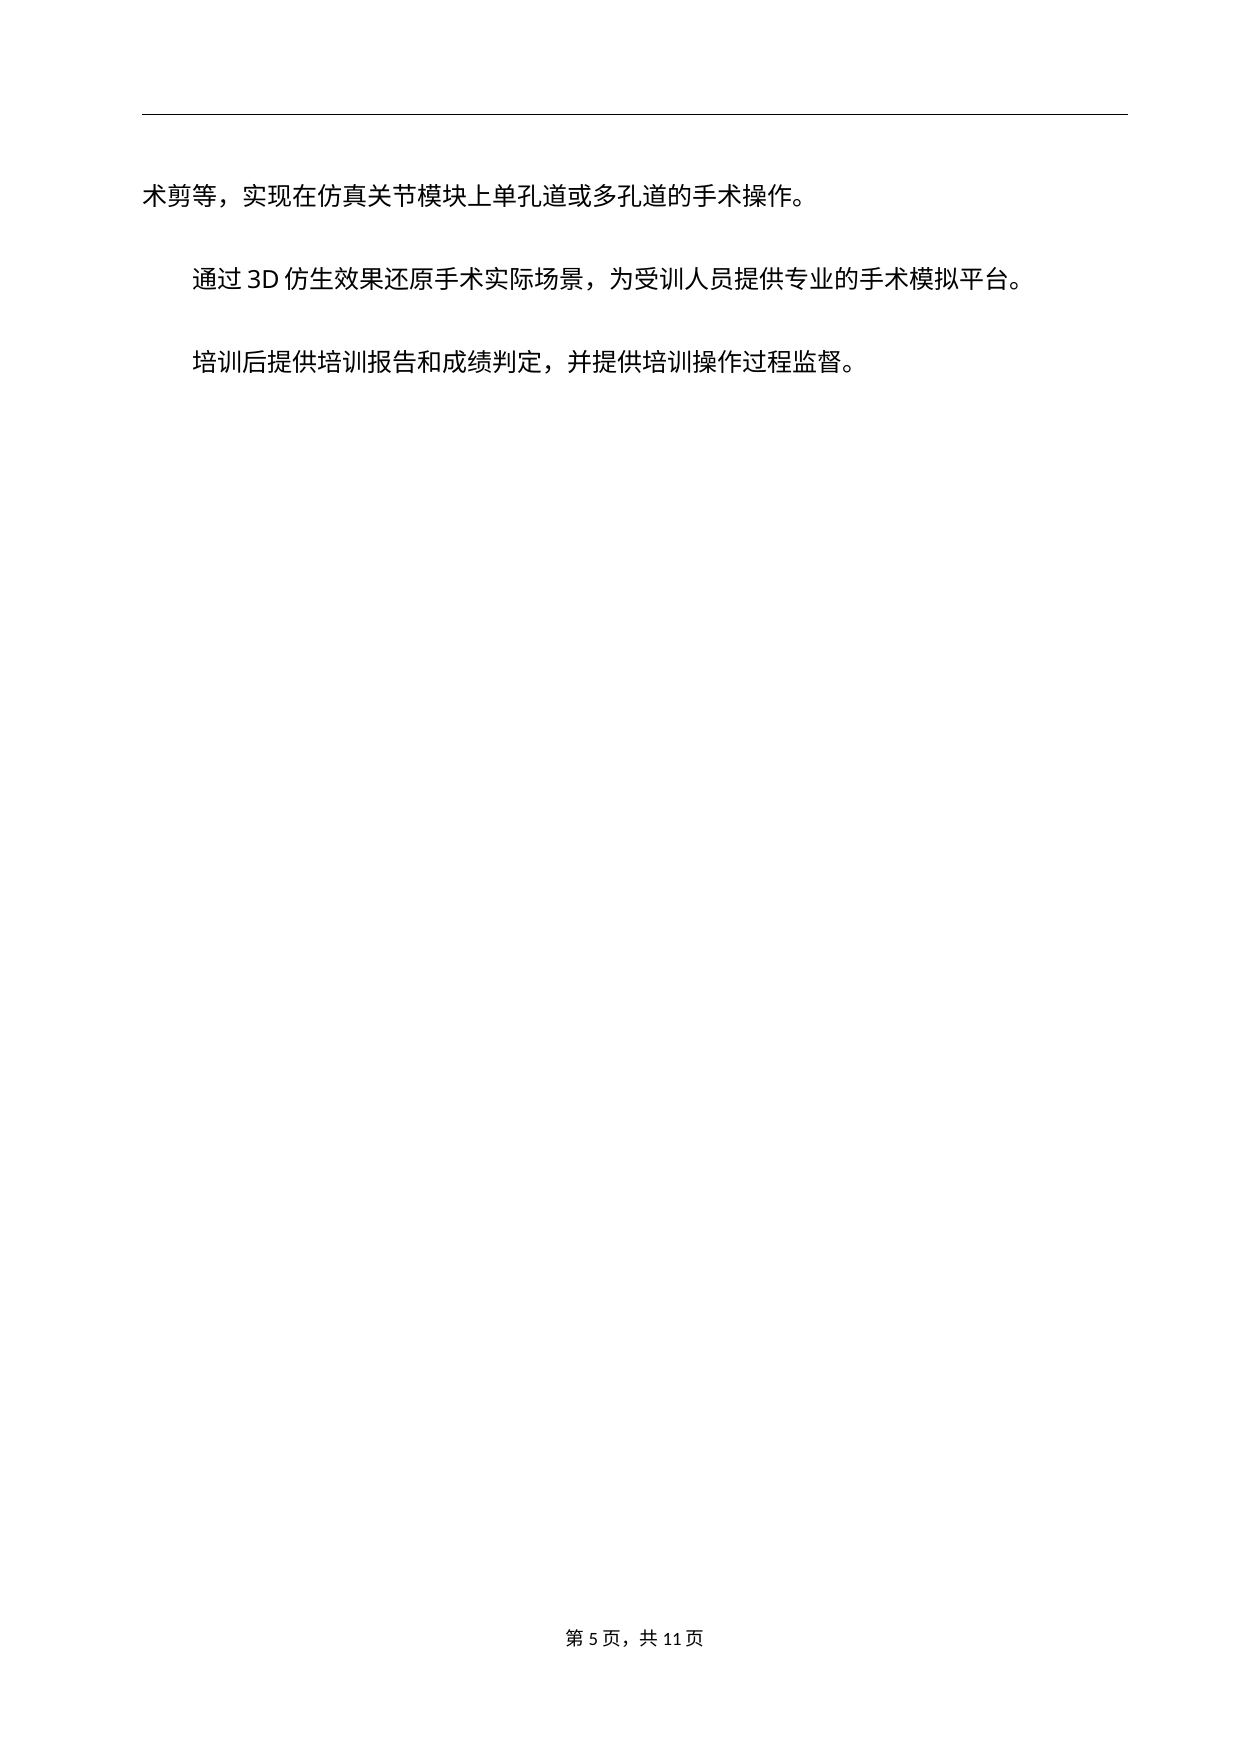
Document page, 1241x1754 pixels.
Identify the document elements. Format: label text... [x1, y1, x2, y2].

text 培训后提供培训报告和成绩判定，并提供培训操作过程监督。 [142, 328, 1128, 393]
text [142, 162, 1128, 227]
text 通过3D仿生效果还原手术实际场景，为受训人员提供专业的手术模拟平台。 [142, 245, 1128, 310]
